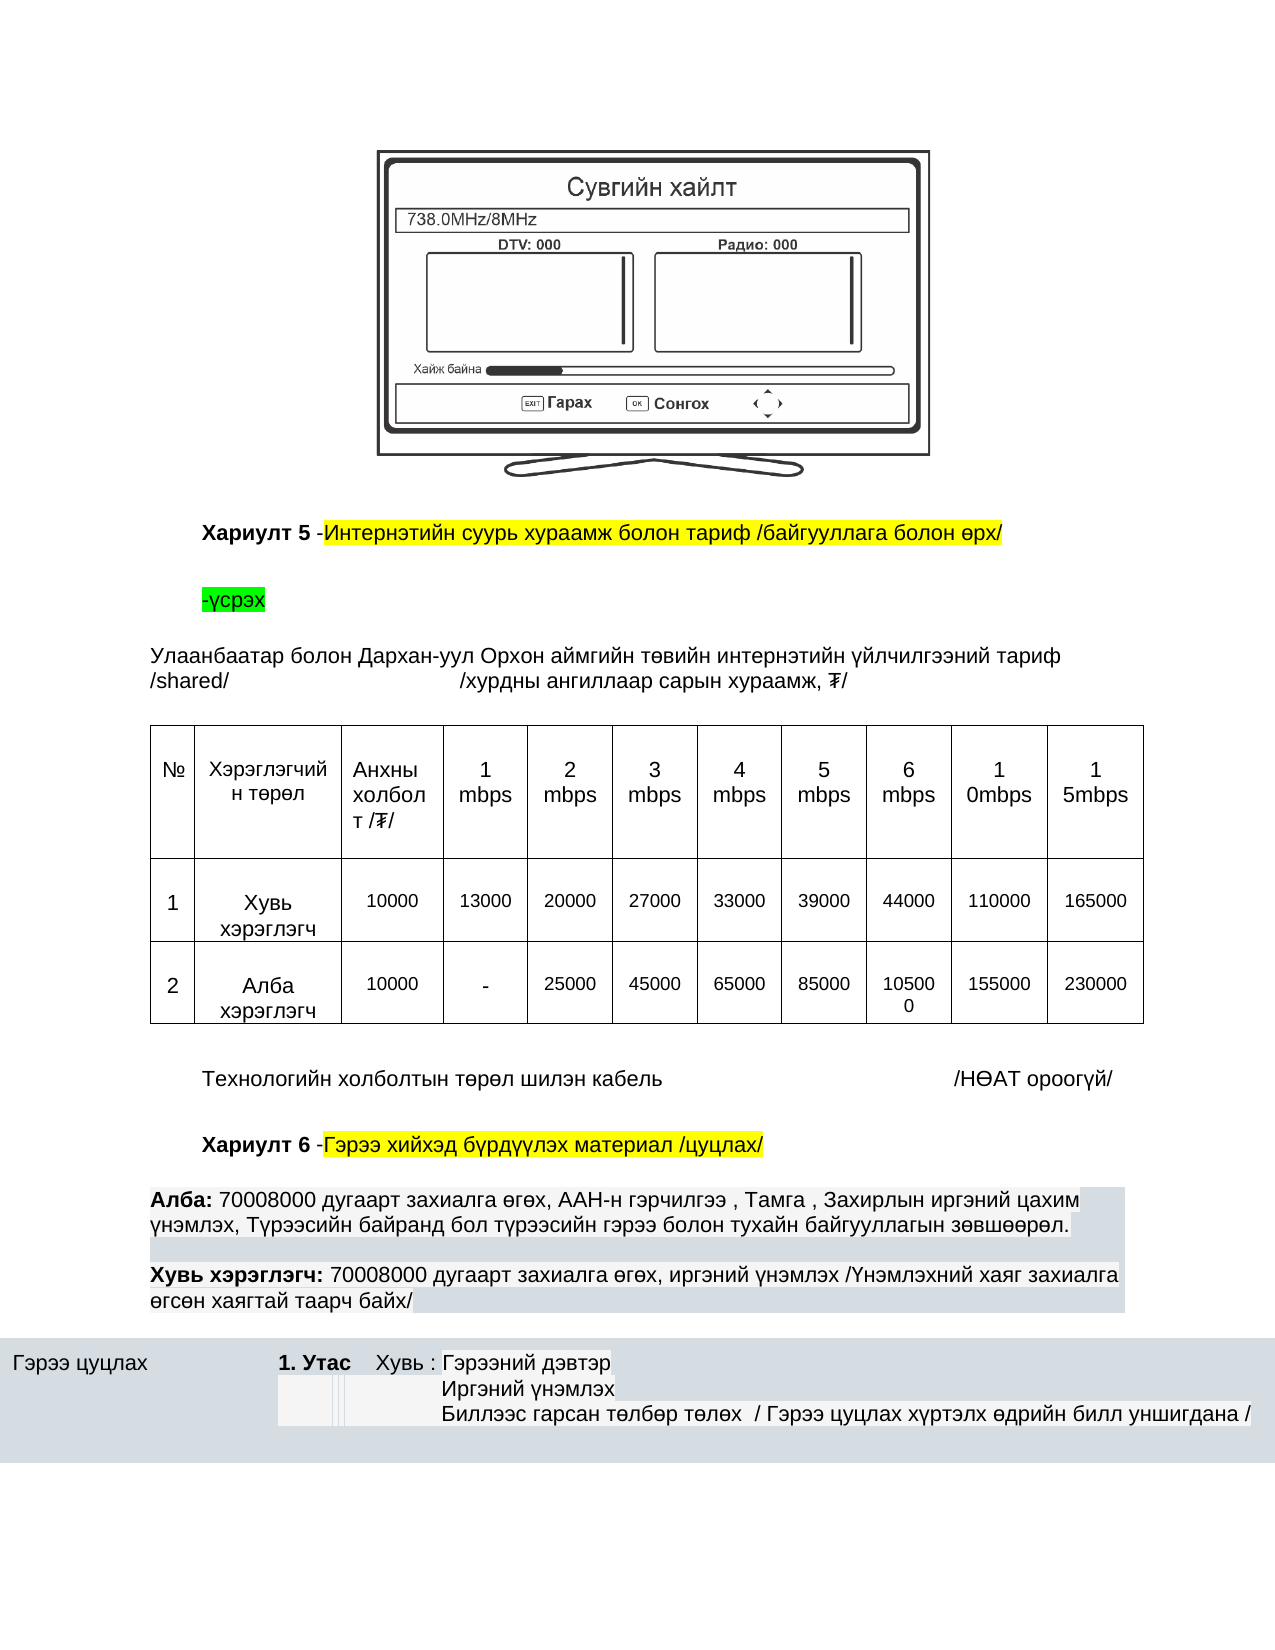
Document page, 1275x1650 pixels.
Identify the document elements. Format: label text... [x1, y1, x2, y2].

table_header 1mbps [444, 726, 527, 858]
table_header Хэрэглэгчийн төрөл [195, 726, 341, 858]
table_header 3mbps [613, 726, 697, 858]
table_cell 39000 [782, 859, 866, 941]
picture [376, 150, 931, 477]
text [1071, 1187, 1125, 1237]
table_cell 25000 [528, 942, 612, 1023]
text -үсрэх [202, 574, 1125, 612]
table_cell 44000 [867, 859, 951, 941]
table_header 15mbps [1048, 726, 1143, 858]
table_cell 10000 [342, 859, 443, 941]
text Хувь хэрэглэгч: 70008000 дугаарт захиалга өгөх, иргэний үнэмлэх /Үнэмлэхний хаяг захиалга өгсөн хаягтай таарч байх/ [150, 1262, 1125, 1313]
table_header 2mbps [528, 726, 612, 858]
table_cell 230000 [1048, 942, 1143, 1023]
table_cell 65000 [698, 942, 781, 1023]
table_cell Хувь хэрэглэгч [195, 859, 341, 941]
table_cell - [444, 942, 527, 1023]
table_cell 45000 [613, 942, 697, 1023]
table_cell 165000 [1048, 859, 1143, 941]
table_header 6mbps [867, 726, 951, 858]
table_header Гэрээ цуцлах [0, 1338, 266, 1463]
text Технологийн холболтын төрөл шилэн кабель /НӨАТ ороогүй/ [202, 1053, 1125, 1091]
text Хариулт 5 -Интернэтийн суурь хураамж болон тариф /байгууллага болон өрх/ [202, 508, 1125, 545]
table_cell 110000 [952, 859, 1047, 941]
table_cell 13000 [444, 859, 527, 941]
table_cell 20000 [528, 859, 612, 941]
text Улаанбаатар болон Дархан-уул Орхон аймгийн төвийн интернэтийн үйлчилгээний тариф /shared/ /хурдны ангиллаар сарын хураамж, ₮/ [150, 643, 1125, 694]
table_header 4mbps [698, 726, 781, 858]
table_cell 85000 [782, 942, 866, 1023]
table_cell 1 [151, 859, 194, 941]
table_cell 155000 [952, 942, 1047, 1023]
table_header 5mbps [782, 726, 866, 858]
table_header Анхны холболт /₮/ [342, 726, 443, 858]
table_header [266, 1338, 1275, 1463]
table_header 10mbps [952, 726, 1047, 858]
text Хариулт 6 -Гэрээ хийхэд бүрдүүлэх материал /цуцлах/ [202, 1120, 1125, 1158]
table_header № [151, 726, 194, 858]
table_cell Алба хэрэглэгч [195, 942, 341, 1023]
table_cell 105000 [867, 942, 951, 1023]
table_cell 2 [151, 942, 194, 1023]
table_cell 27000 [613, 859, 697, 941]
table_cell 10000 [342, 942, 443, 1023]
table_cell 33000 [698, 859, 781, 941]
